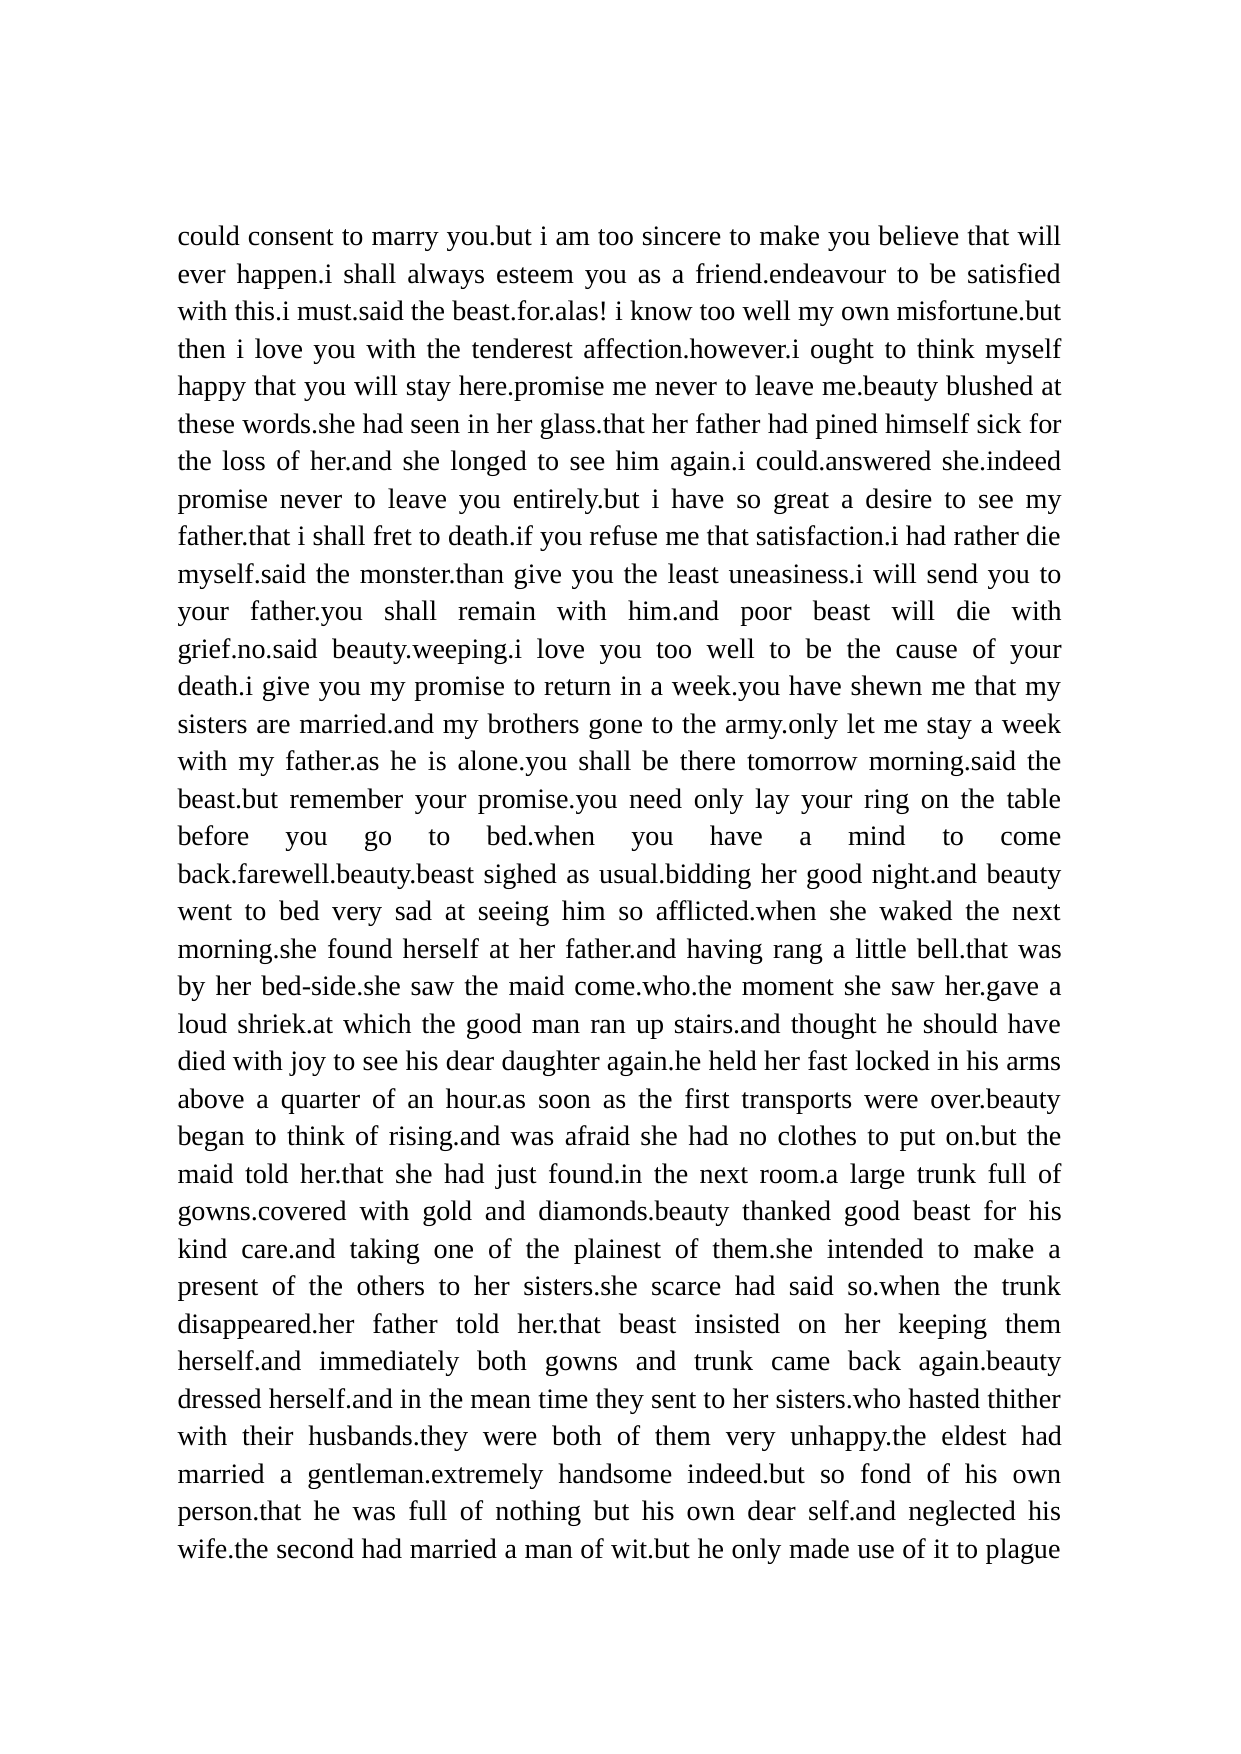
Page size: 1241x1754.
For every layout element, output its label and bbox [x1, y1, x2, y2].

text [177, 217, 1063, 1567]
